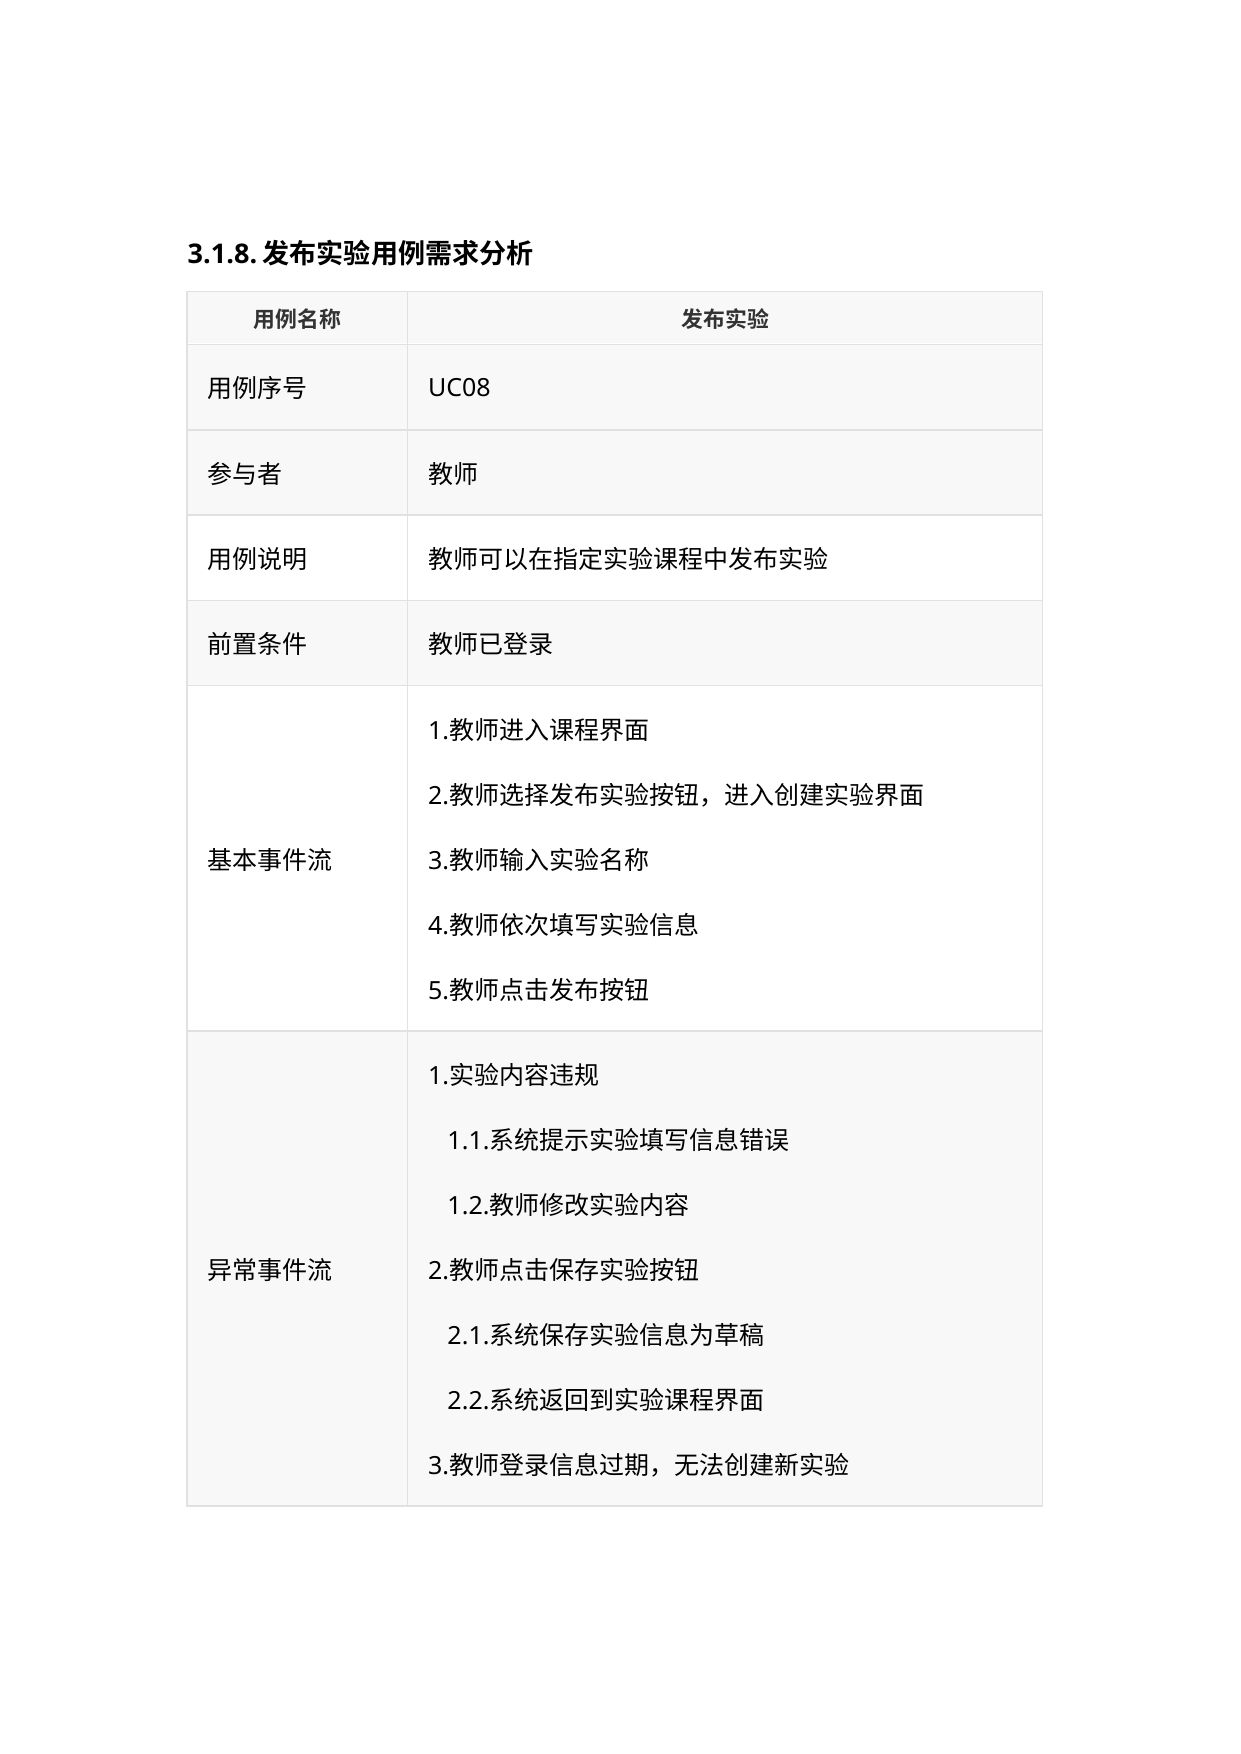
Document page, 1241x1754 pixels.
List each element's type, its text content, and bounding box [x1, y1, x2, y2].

text 发布实验用例需求分析 [187, 219, 1053, 284]
table_cell 前置条件 [188, 601, 407, 685]
table_cell 基本事件流 [188, 686, 407, 1030]
table_cell 异常事件流 [188, 1032, 407, 1505]
table_header 用例名称 [188, 292, 407, 343]
table_cell 1.教师进入课程界面 2.教师选择发布实验按钮，进入创建实验界面 3.教师输入实验名称 4.教师依次填写实验信息 5.教师点击发布按钮 [408, 686, 1042, 1030]
table_cell 用例说明 [188, 516, 407, 599]
table_cell 1.实验内容违规 1.1.系统提示实验填写信息错误 1.2.教师修改实验内容 2.教师点击保存实验按钮 2.1.系统保存实验信息为草稿 2.2.系统返回到实验课程界面 3.教师登录信息过期，无法创建新实验 [408, 1032, 1042, 1505]
table_cell 教师可以在指定实验课程中发布实验 [408, 516, 1042, 599]
table_cell 参与者 [188, 431, 407, 514]
table_cell 教师 [408, 431, 1042, 514]
table_header 发布实验 [408, 292, 1042, 343]
table_cell 用例序号 [188, 345, 407, 429]
table_cell 教师已登录 [408, 601, 1042, 685]
table_cell UC08 [408, 345, 1042, 429]
